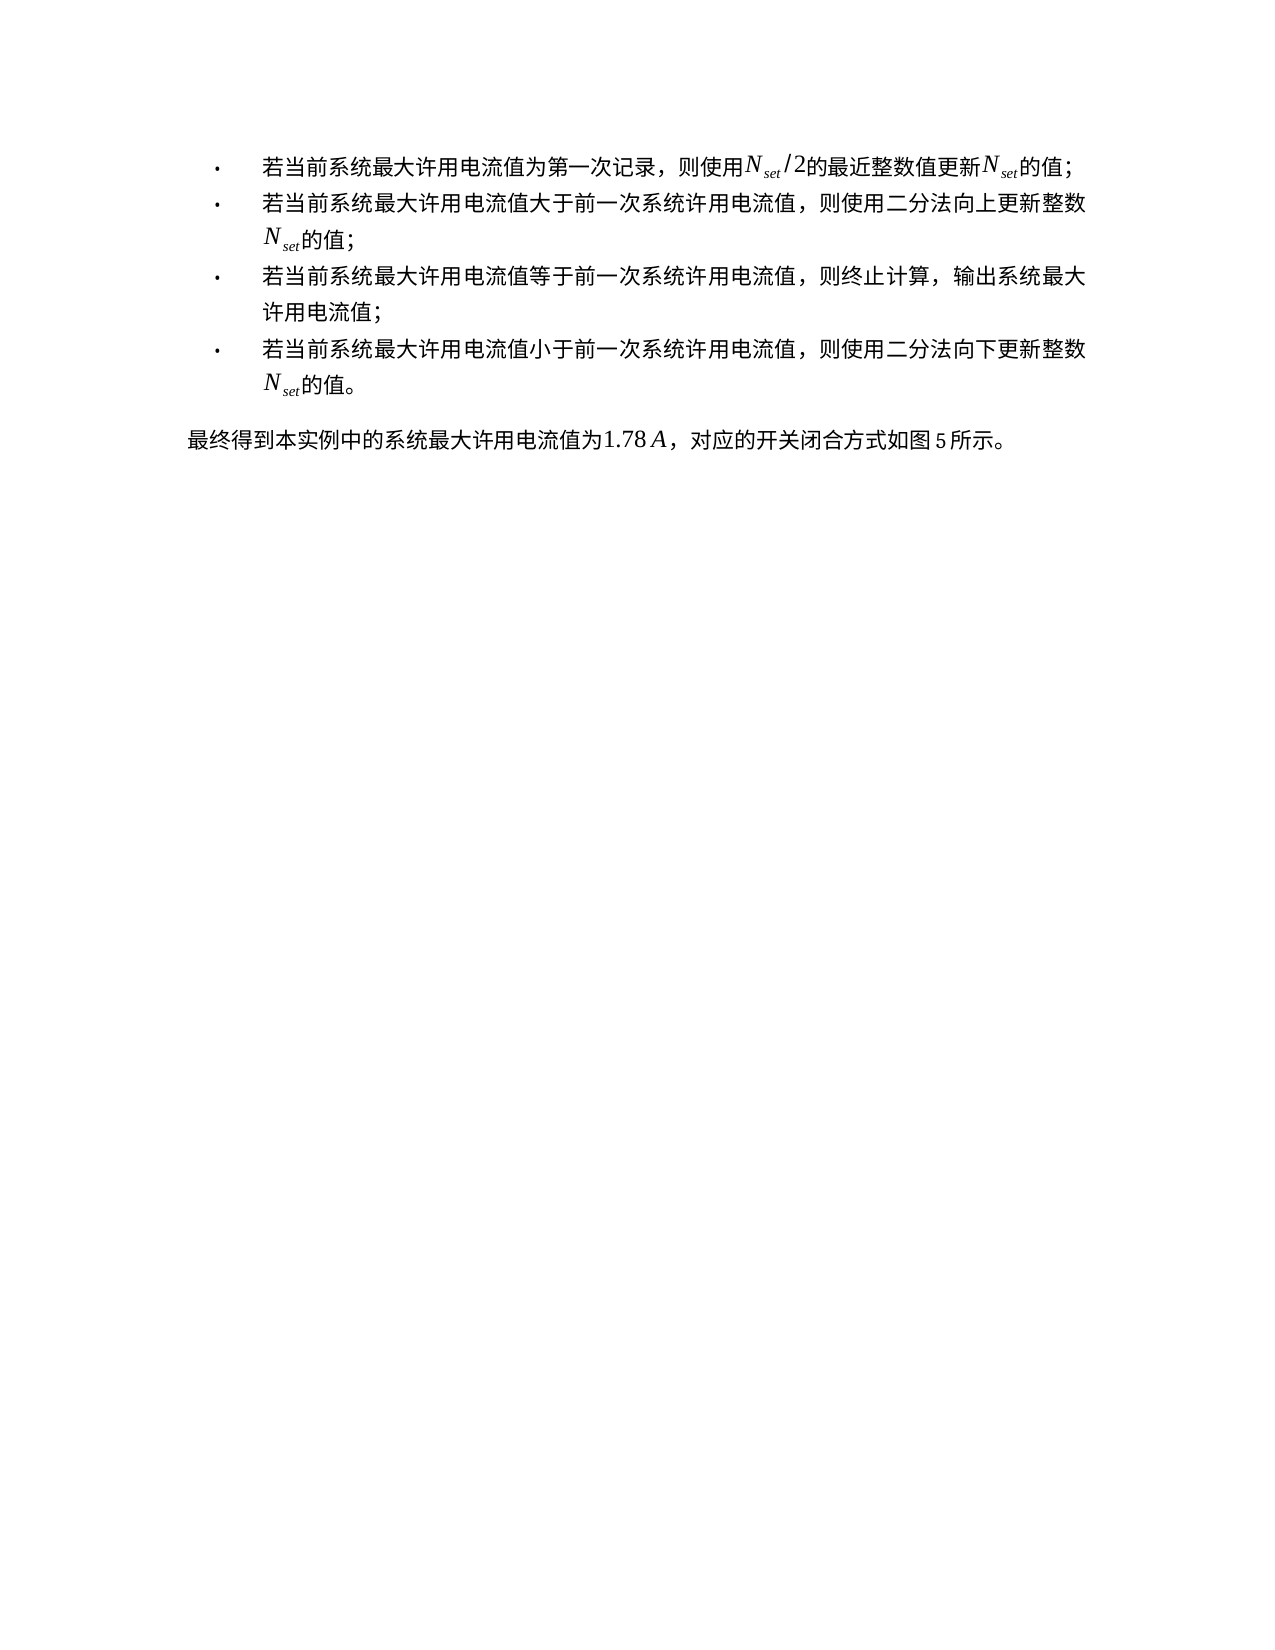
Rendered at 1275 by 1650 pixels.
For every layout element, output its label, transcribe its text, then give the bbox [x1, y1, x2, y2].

list 若当前系统最大许用电流值等于前一次系统许用电流值，则终止计算，输出系统最大许用电流值； [212, 259, 1087, 327]
text 最终得到本实例中的系统最大许用电流值为，对应的开关闭合方式如图5所示。 [187, 423, 1087, 455]
list 若当前系统最大许用电流值为第一次记录，则使用的最近整数值更新的值； [212, 150, 1087, 182]
list 若当前系统最大许用电流值大于前一次系统许用电流值，则使用二分法向上更新整数的值； [212, 186, 1087, 254]
list 若当前系统最大许用电流值小于前一次系统许用电流值，则使用二分法向下更新整数的值。 [212, 332, 1087, 400]
